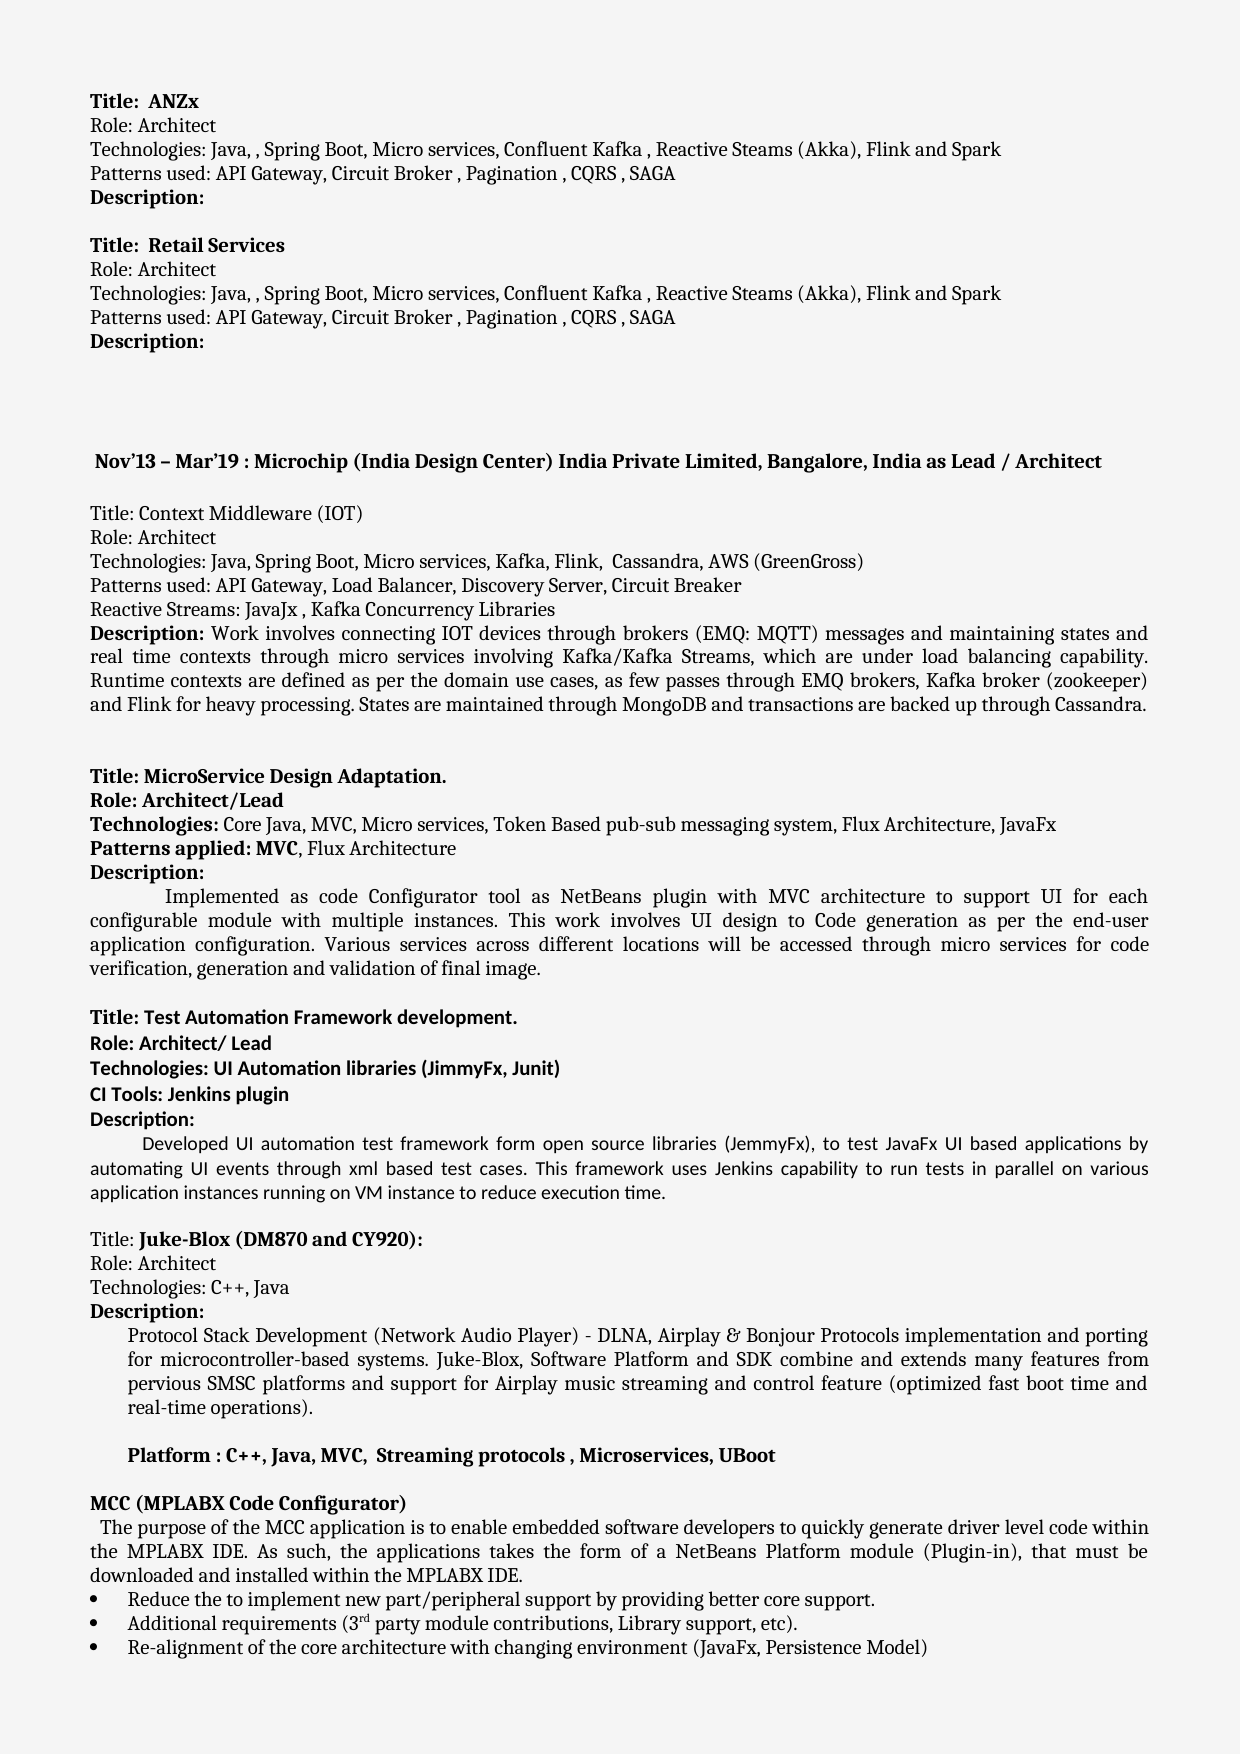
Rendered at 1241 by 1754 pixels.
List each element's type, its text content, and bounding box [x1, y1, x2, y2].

list Re-alignment of the core architecture with changing environment (JavaFx, Persistence Model) [90, 1635, 1150, 1659]
text Reactive Streams: JavaJx , Kafka Concurrency Libraries [90, 597, 1150, 621]
text Technologies: Java, , Spring Boot, Micro services, Confluent Kafka , Reactive Steams (Akka), Flink and Spark [90, 282, 1150, 306]
text Title: Retail Services [90, 234, 1150, 258]
list Platform : C++, Java, MVC, Streaming protocols , Microservices, UBoot [127, 1444, 1150, 1468]
text Role: Architect [90, 114, 1150, 138]
text Patterns used: API Gateway, Load Balancer, Discovery Server, Circuit Breaker [90, 573, 1150, 597]
text Description: [90, 1300, 1150, 1324]
text Description: [90, 861, 1150, 885]
text CI Tools: Jenkins plugin [90, 1081, 1150, 1106]
text Description: Work involves connecting IOT devices through brokers (EMQ: MQTT) messages and maintaining states and real time contexts through micro services involving Kafka/Kafka Streams, which are under load balancing capability. Runtime contexts are defined as per the domain use cases, as few passes through EMQ brokers, Kafka broker (zookeeper) and Flink for heavy processing. States are maintained through MongoDB and transactions are backed up through Cassandra. [90, 621, 1150, 717]
text Role: Architect [90, 258, 1150, 282]
text Description: [90, 1106, 1150, 1132]
text Role: Architect [90, 1252, 1150, 1276]
text The purpose of the MCC application is to enable embedded software developers to quickly generate driver level code within the MPLABX IDE. As such, the applications takes the form of a NetBeans Platform module (Plugin-in), that must be downloaded and installed within the MPLABX IDE. [90, 1516, 1150, 1587]
text Technologies: UI Automation libraries (JimmyFx, Junit) [90, 1055, 1150, 1081]
text Title: ANZx [90, 90, 1150, 114]
text Developed UI automation test framework form open source libraries (JemmyFx), to test JavaFx UI based applications by automating UI events through xml based test cases. This framework uses Jenkins capability to run tests in parallel on various application instances running on VM instance to reduce execution time. [90, 1132, 1150, 1204]
text Title: Juke-Blox (DM870 and CY920): [90, 1228, 1150, 1252]
text Patterns applied: MVC, Flux Architecture [90, 837, 1150, 861]
text Role: Architect/Lead [90, 789, 1150, 813]
text Title: Test Automation Framework development. [90, 1004, 1150, 1030]
text Patterns used: API Gateway, Circuit Broker , Pagination , CQRS , SAGA [90, 162, 1150, 186]
text MCC (MPLABX Code Configurator) [90, 1492, 1150, 1516]
text Description: [90, 186, 1150, 210]
text Nov’13 – Mar’19 : Microchip (India Design Center) India Private Limited, Bangalore, India as Lead / Architect [90, 449, 1150, 473]
text Technologies: Java, , Spring Boot, Micro services, Confluent Kafka , Reactive Steams (Akka), Flink and Spark [90, 138, 1150, 162]
list Protocol Stack Development (Network Audio Player) - DLNA, Airplay & Bonjour Protocols implementation and porting for microcontroller-based systems. Juke-Blox, Software Platform and SDK combine and extends many features from pervious SMSC platforms and support for Airplay music streaming and control feature (optimized fast boot time and real-time operations). [127, 1324, 1150, 1420]
text Implemented as code Configurator tool as NetBeans plugin with MVC architecture to support UI for each configurable module with multiple instances. This work involves UI design to Code generation as per the end-user application configuration. Various services across different locations will be accessed through micro services for code verification, generation and validation of final image. [90, 885, 1150, 981]
text Technologies: Java, Spring Boot, Micro services, Kafka, Flink, Cassandra, AWS (GreenGross) [90, 549, 1150, 573]
list Reduce the to implement new part/peripheral support by providing better core support. [90, 1587, 1150, 1611]
text Title: MicroService Design Adaptation. [90, 765, 1150, 789]
text Technologies: C++, Java [90, 1276, 1150, 1300]
text Description: [90, 329, 1150, 353]
text Technologies: Core Java, MVC, Micro services, Token Based pub-sub messaging system, Flux Architecture, JavaFx [90, 813, 1150, 837]
list Additional requirements (3rd party module contributions, Library support, etc). [90, 1611, 1150, 1635]
text Role: Architect [90, 525, 1150, 549]
text Patterns used: API Gateway, Circuit Broker , Pagination , CQRS , SAGA [90, 306, 1150, 329]
text Role: Architect/ Lead [90, 1030, 1150, 1055]
text Title: Context Middleware (IOT) [90, 501, 1150, 525]
